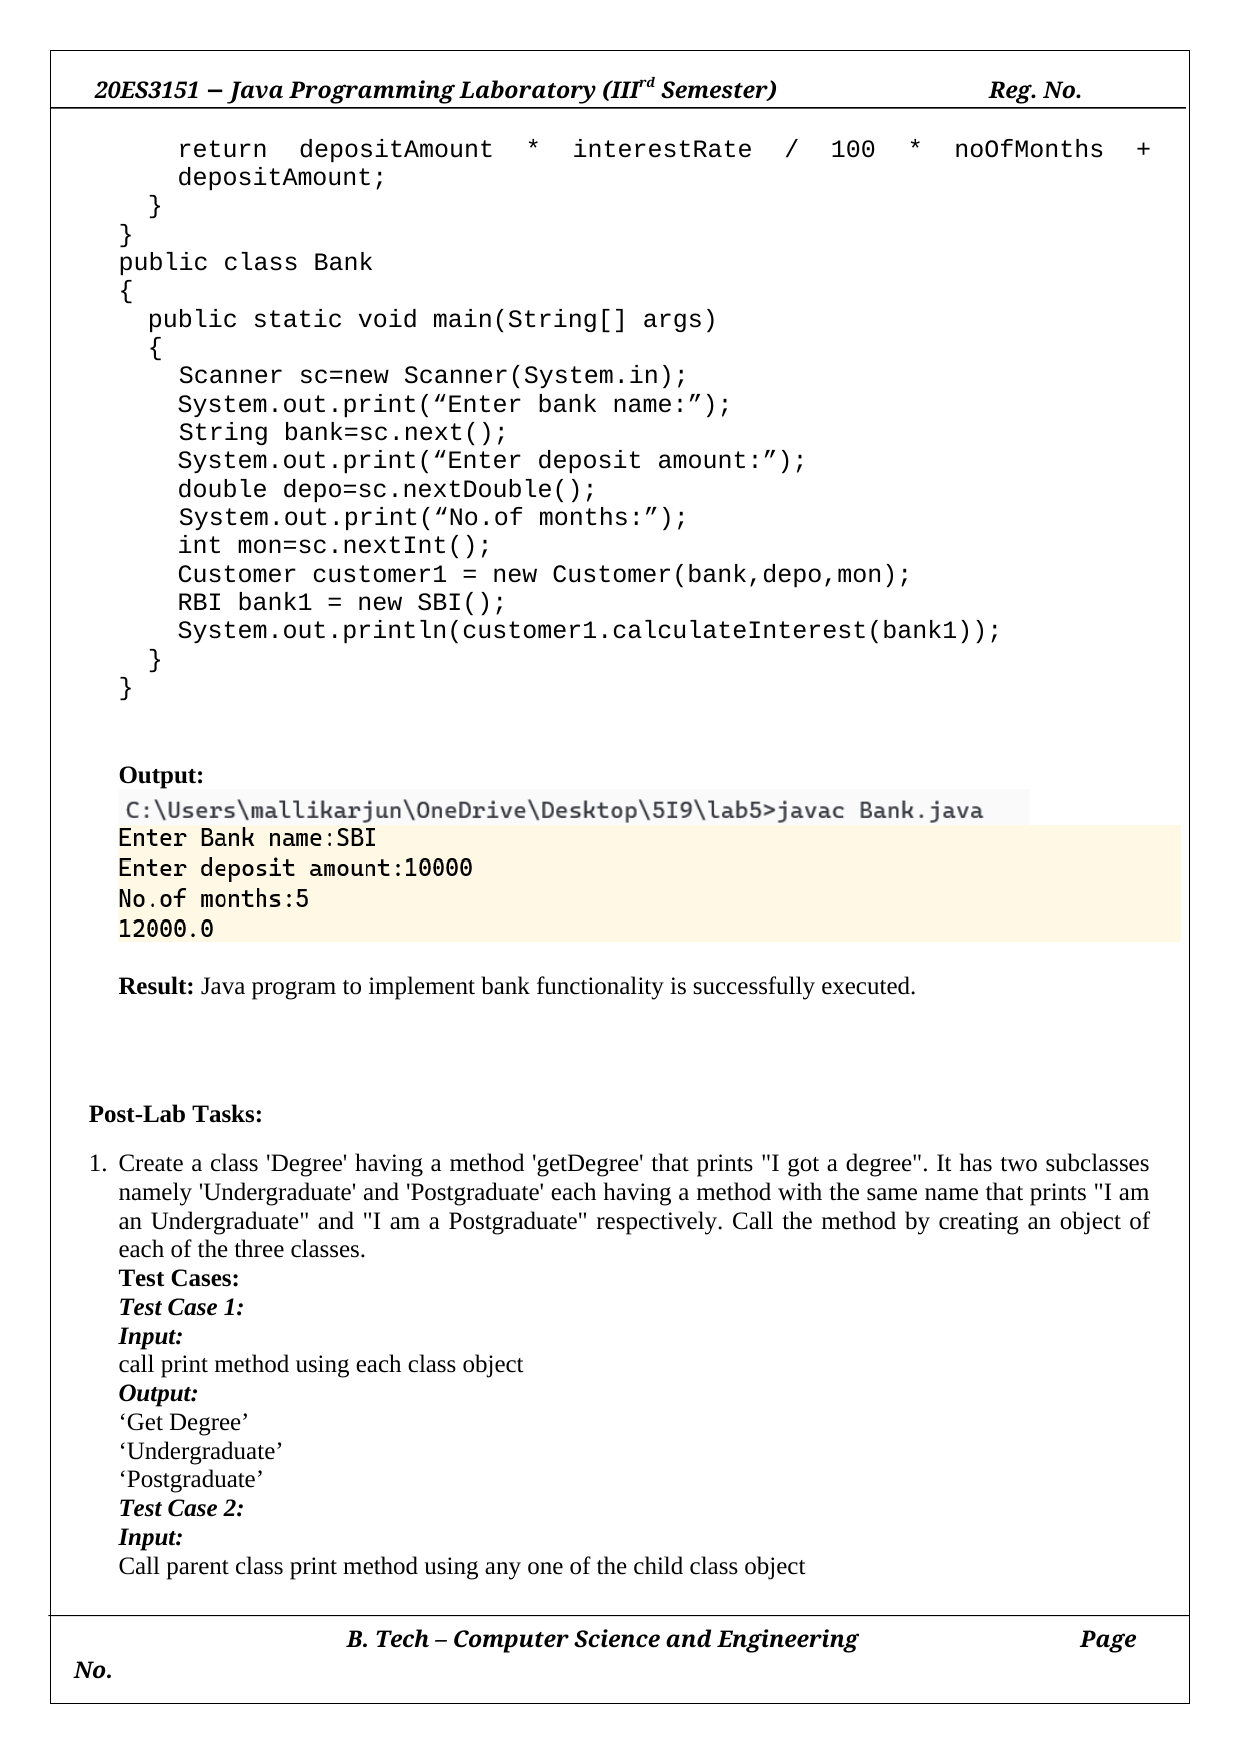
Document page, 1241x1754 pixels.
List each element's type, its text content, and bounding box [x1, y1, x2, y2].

list Input: [118, 1321, 1152, 1349]
list } [118, 221, 1152, 250]
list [177, 136, 1152, 193]
list System.out.print(“No.of months:”); [162, 505, 1152, 533]
list System.out.print(“Enter bank name:”); [162, 391, 1152, 420]
list Output: [118, 761, 1152, 789]
list } [148, 646, 1152, 675]
list System.out.println(customer1.calculateInterest(bank1)); [177, 618, 1152, 646]
picture [118, 789, 1181, 942]
list Scanner sc=new Scanner(System.in); [162, 363, 1152, 391]
list double depo=sc.nextDouble(); [162, 476, 1152, 505]
list call print method using each class object [118, 1349, 1152, 1378]
list { [118, 278, 1152, 306]
list } [118, 675, 1152, 703]
list int mon=sc.nextInt(); [162, 533, 1152, 561]
list Test Cases: [118, 1263, 1152, 1292]
list Test Case 1: [118, 1292, 1152, 1321]
list Result: Java program to implement bank functionality is successfully executed. [118, 971, 1152, 999]
list } [148, 193, 1152, 221]
list System.out.print(“Enter deposit amount:”); [162, 448, 1152, 476]
list { [148, 335, 1152, 363]
list public class Bank [118, 250, 1152, 278]
text Post-Lab Tasks: [89, 1099, 1152, 1127]
list Input: [118, 1522, 1152, 1551]
list Customer customer1 = new Customer(bank,depo,mon); [177, 561, 1152, 590]
list Output: [118, 1378, 1152, 1407]
list Test Case 2: [118, 1493, 1152, 1522]
list String bank=sc.next(); [162, 420, 1152, 448]
list ‘Postgraduate’ [118, 1464, 1152, 1493]
list Call parent class print method using any one of the child class object [118, 1551, 1152, 1579]
list ‘Get Degree’ [118, 1407, 1152, 1436]
list Create a class 'Degree' having a method 'getDegree' that prints "I got a degree". It has two subclasses namely 'Undergraduate' and 'Postgraduate' each having a method with the same name that prints "I am an Undergraduate" and "I am a Postgraduate" respectively. Call the method by creating an object of each of the three classes. [89, 1148, 1152, 1263]
list RBI bank1 = new SBI(); [177, 590, 1152, 618]
list ‘Undergraduate’ [118, 1436, 1152, 1464]
list public static void main(String[] args) [148, 306, 1152, 335]
